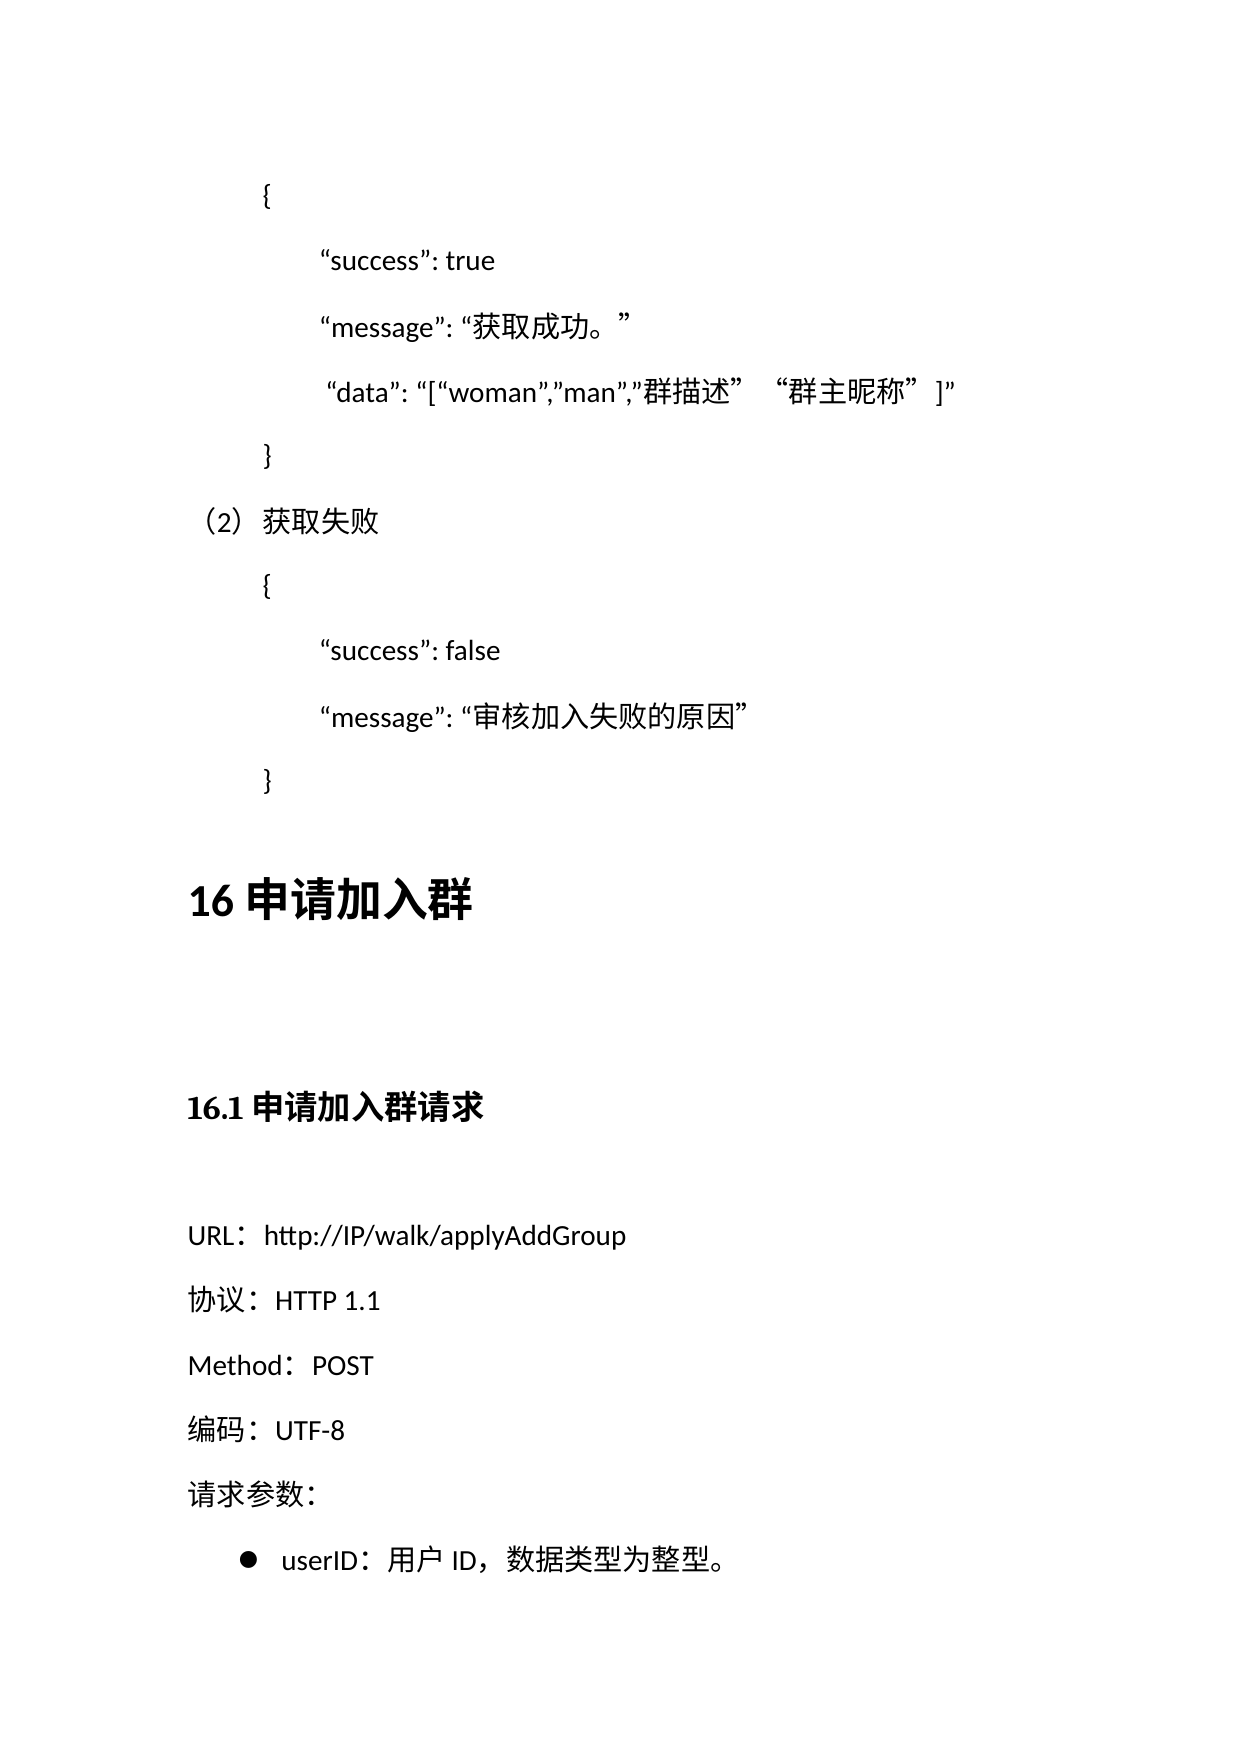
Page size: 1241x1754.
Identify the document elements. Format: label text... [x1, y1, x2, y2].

subtitle 16 申请加入群 [187, 847, 1053, 945]
text 编码：UTF-8 [187, 1395, 1053, 1460]
text 协议：HTTP 1.1 [187, 1265, 1053, 1330]
list “success”: true [262, 227, 1053, 292]
text Method：POST [187, 1330, 1053, 1395]
text 请求参数： [187, 1460, 1053, 1525]
text “message”: “获取成功。” [275, 292, 1053, 357]
text “message”: “审核加入失败的原因” [275, 682, 1053, 747]
list 获取失败 [187, 487, 1053, 552]
text URL：http://IP/walk/applyAddGroup [187, 1200, 1053, 1265]
text “data”: “[“woman”,”man”,”群描述”“群主昵称”]” [275, 357, 1053, 422]
list “success”: false [262, 617, 1053, 682]
list } [262, 422, 1053, 487]
list { [262, 162, 1053, 227]
list } [262, 747, 1053, 812]
subtitle 16.1 申请加入群请求 [187, 1073, 1053, 1138]
list { [262, 552, 1053, 617]
list userID：用户ID，数据类型为整型。 [237, 1525, 1053, 1590]
